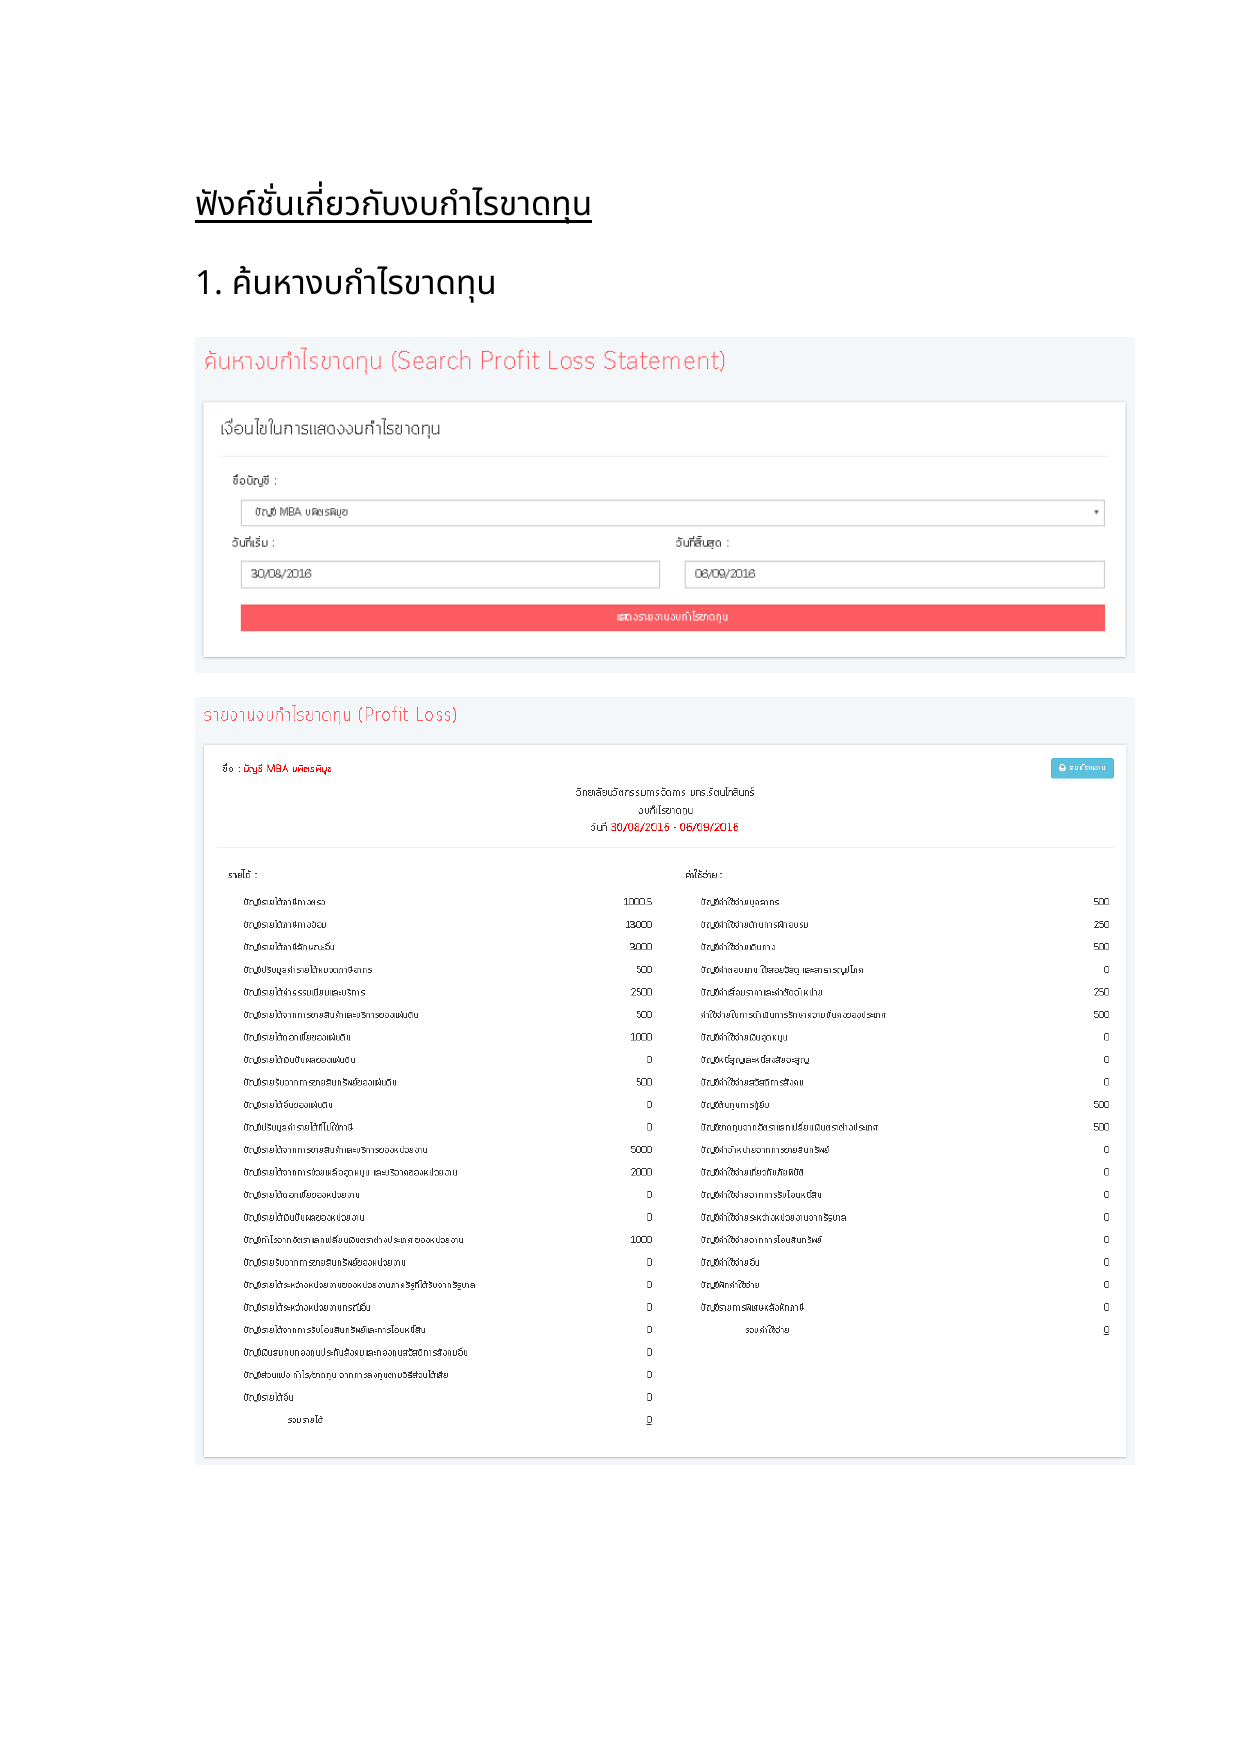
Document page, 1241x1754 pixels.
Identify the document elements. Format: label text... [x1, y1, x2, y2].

text 1. ค้นหางบกำไรขาดทุน [195, 259, 1090, 309]
picture [195, 337, 1136, 673]
text ฟังค์ชั่นเกี่ยวกับงบกำไรขาดทุน [195, 180, 1090, 230]
picture [195, 697, 1136, 1465]
